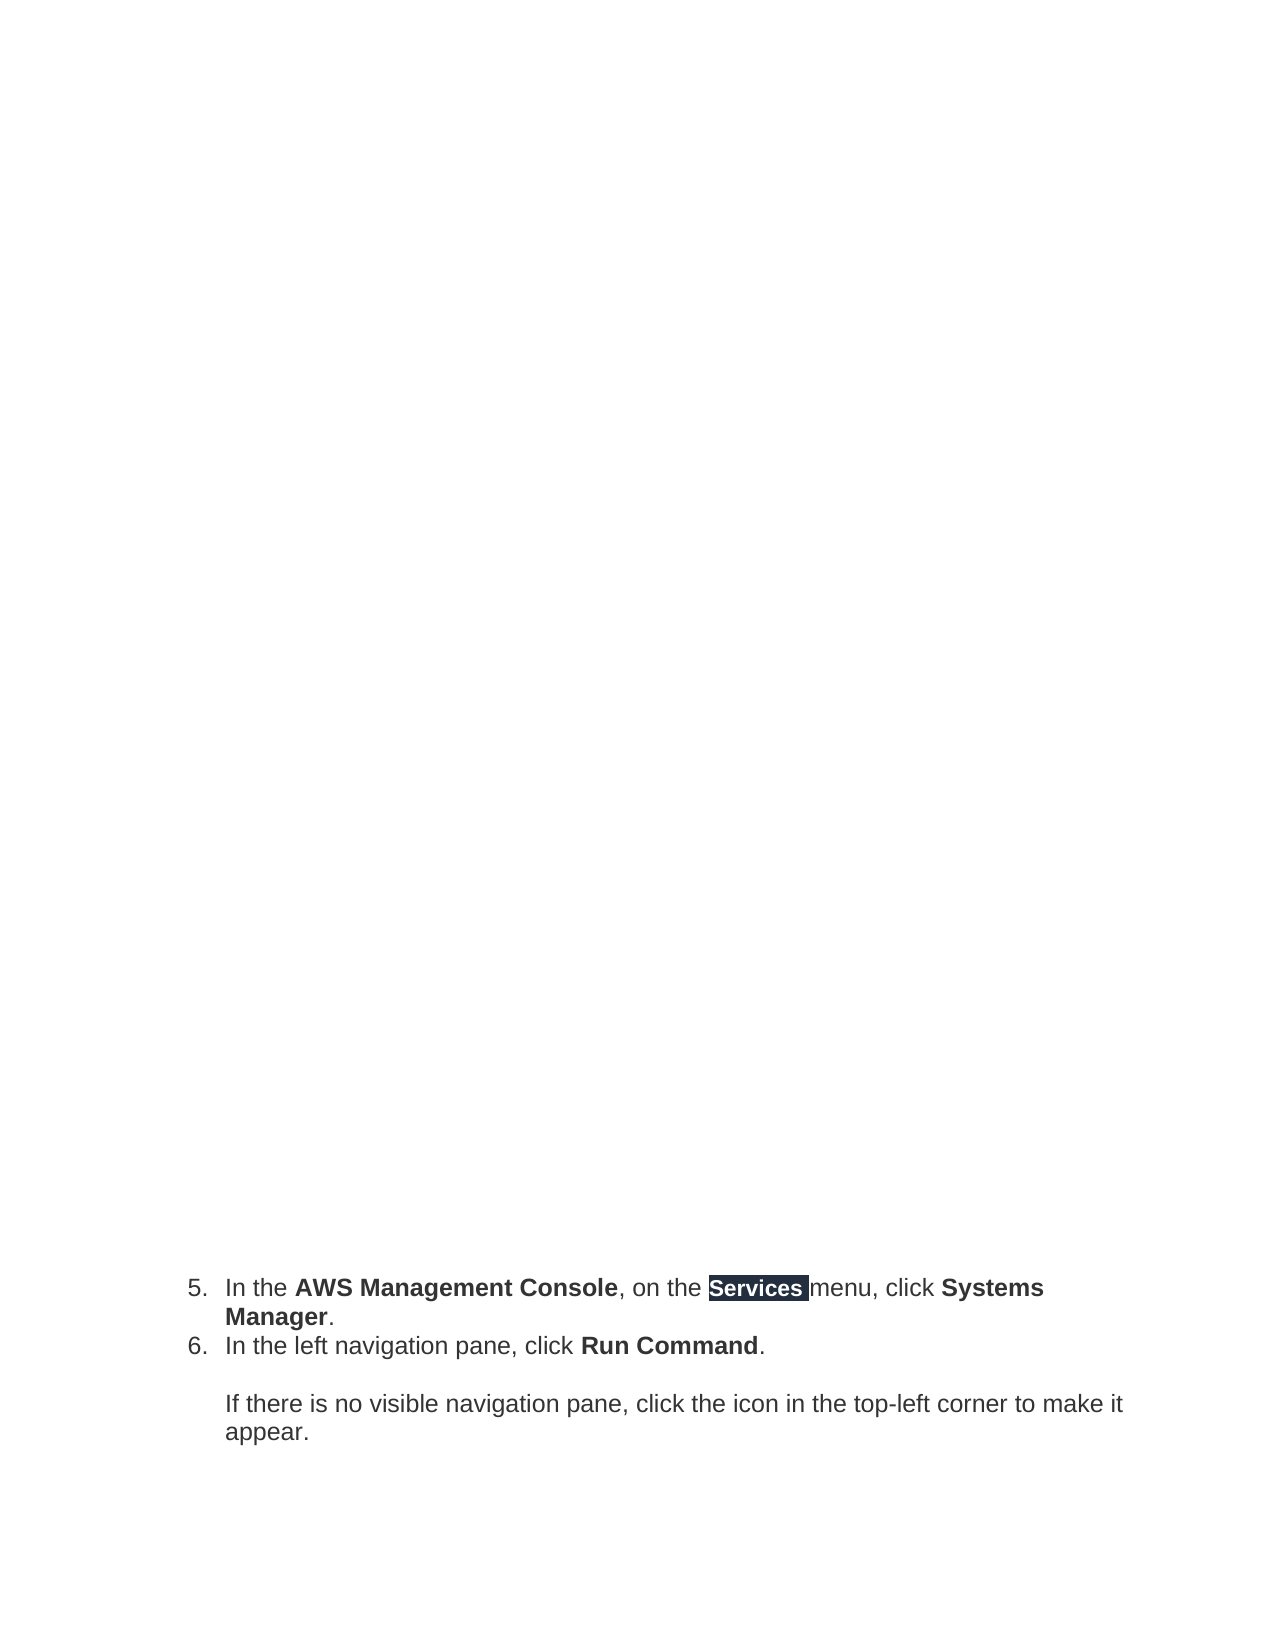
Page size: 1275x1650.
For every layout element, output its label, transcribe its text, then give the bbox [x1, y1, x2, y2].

text If there is no visible navigation pane, click the icon in the top-left corner to make it appear. [225, 1388, 1125, 1446]
list In the AWS Management Console, on the Services menu, click Systems Manager. [187, 1273, 1125, 1331]
list In the left navigation pane, click Run Command. [187, 1331, 1125, 1359]
